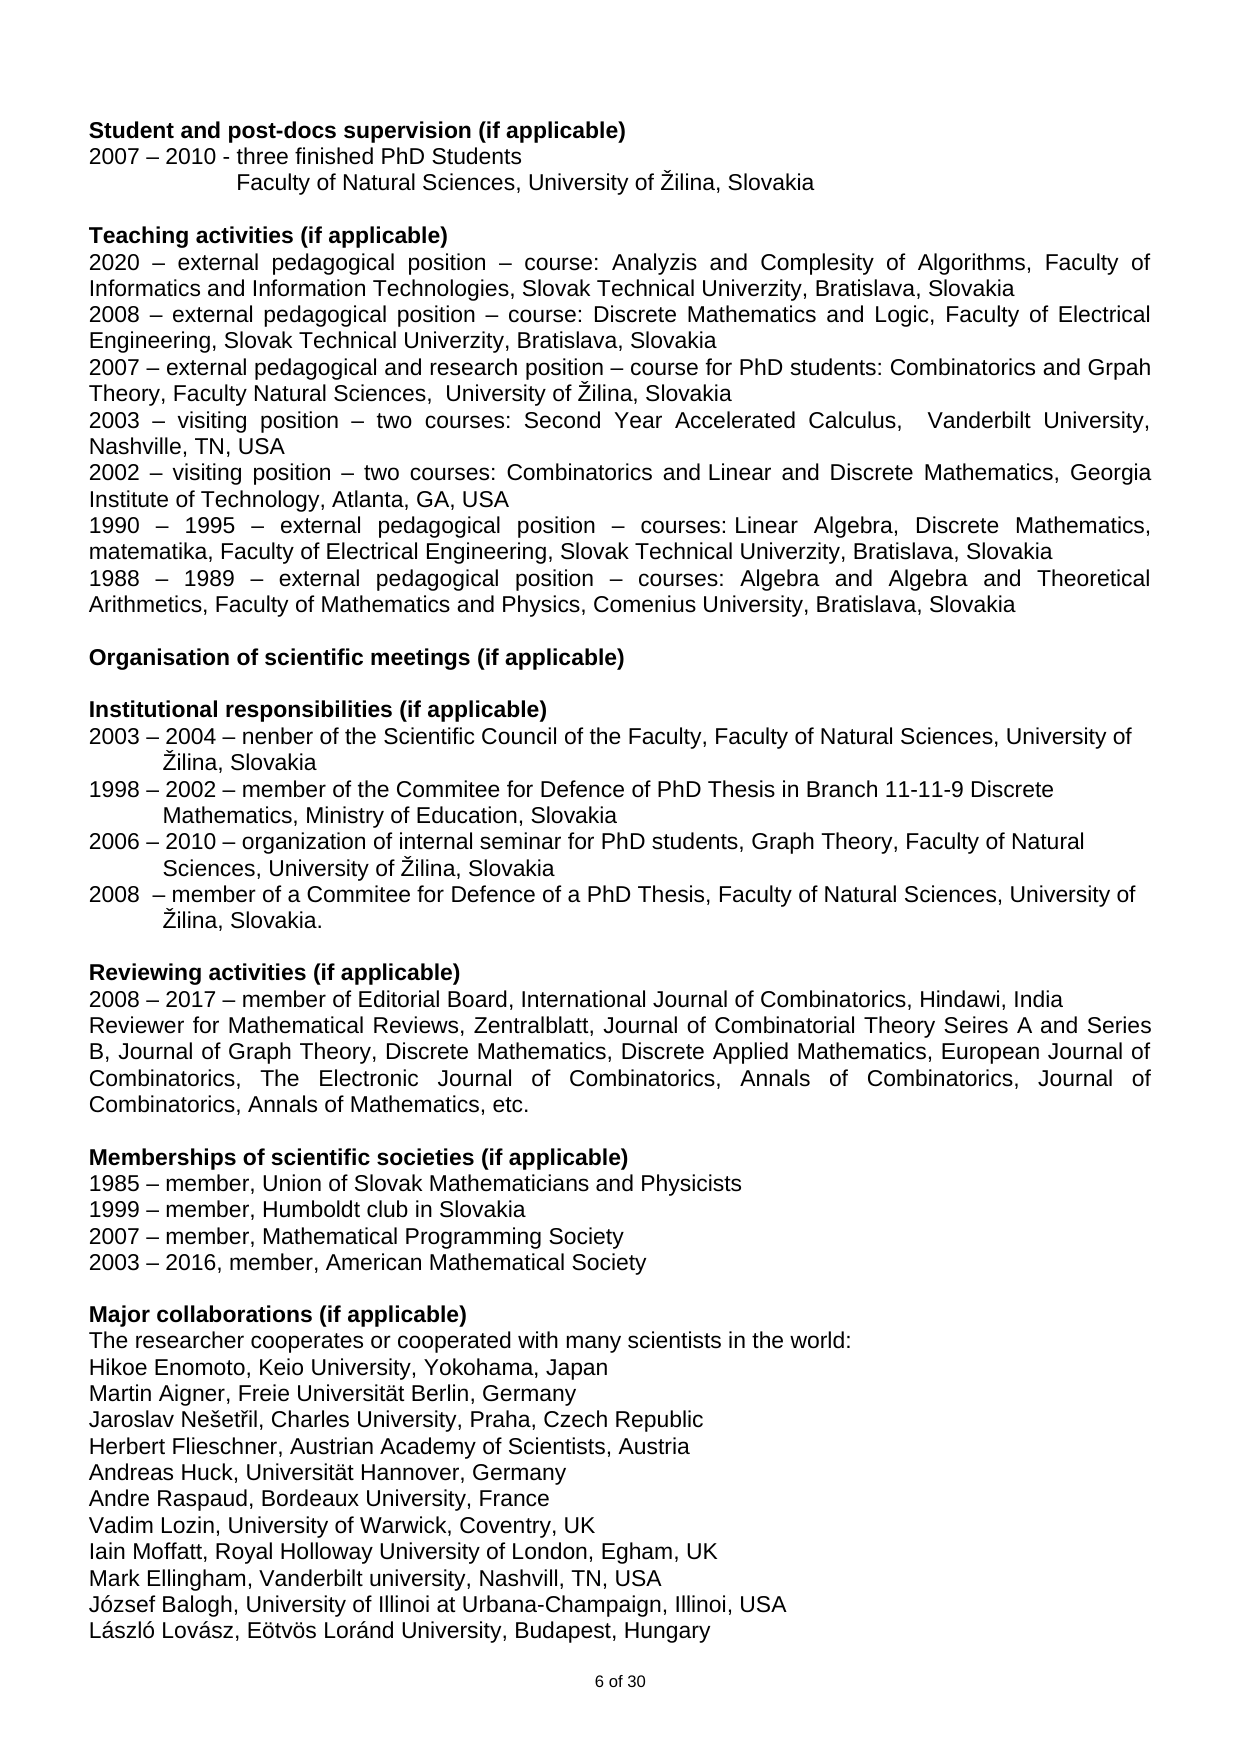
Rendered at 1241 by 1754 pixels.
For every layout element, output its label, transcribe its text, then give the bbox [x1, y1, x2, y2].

text 2020 – external pedagogical position – course: Analyzis and Complesity of Algorithms, Faculty of Informatics and Information Technologies, Slovak Technical Univerzity, Bratislava, Slovakia [89, 248, 1152, 301]
text László Lovász, Eötvös Loránd University, Budapest, Hungary [89, 1617, 1152, 1643]
text Žilina, Slovakia [89, 749, 1152, 776]
text Memberships of scientific societies (if applicable) [89, 1144, 1152, 1170]
text Andre Raspaud, Bordeaux University, France [89, 1485, 1152, 1512]
text Major collaborations (if applicable) [89, 1301, 1152, 1327]
text Herbert Flieschner, Austrian Academy of Scientists, Austria [89, 1433, 1152, 1459]
text 2002 – visiting position – two courses: Combinatorics and Linear and Discrete Mathematics, Georgia Institute of Technology, Atlanta, GA, USA [89, 459, 1152, 512]
text Martin Aigner, Freie Universität Berlin, Germany [89, 1380, 1152, 1406]
text 1998 – 2002 – member of the Commitee for Defence of PhD Thesis in Branch 11-11-9 Discrete [89, 776, 1152, 802]
text Organisation of scientific meetings (if applicable) [89, 644, 1152, 670]
text 1999 – member, Humboldt club in Slovakia [89, 1196, 1152, 1223]
text Mark Ellingham, Vanderbilt university, Nashvill, TN, USA [89, 1564, 1152, 1591]
text 2006 – 2010 – organization of internal seminar for PhD students, Graph Theory, Faculty of Natural [89, 828, 1152, 854]
text 2007 – member, Mathematical Programming Society [89, 1223, 1152, 1249]
text 1985 – member, Union of Slovak Mathematicians and Physicists [89, 1170, 1152, 1196]
text 2007 – 2010 - three finished PhD Students [89, 143, 1152, 169]
text Reviewing activities (if applicable) [89, 959, 1152, 986]
text 2003 – visiting position – two courses: Second Year Accelerated Calculus, Vanderbilt University, Nashville, TN, USA [89, 407, 1152, 459]
text Teaching activities (if applicable) [89, 222, 1152, 248]
text Institutional responsibilities (if applicable) [89, 696, 1152, 723]
text Iain Moffatt, Royal Holloway University of London, Egham, UK [89, 1538, 1152, 1564]
text Student and post-docs supervision (if applicable) [89, 117, 1152, 143]
text Žilina, Slovakia. [89, 907, 1152, 934]
text 2003 – 2016, member, American Mathematical Society [89, 1249, 1152, 1275]
text 1990 – 1995 – external pedagogical position – courses: Linear Algebra, Discrete Mathematics, matematika, Faculty of Electrical Engineering, Slovak Technical Univerzity, Bratislava, Slovakia [89, 512, 1152, 565]
text Andreas Huck, Universität Hannover, Germany [89, 1459, 1152, 1485]
text Vadim Lozin, University of Warwick, Coventry, UK [89, 1512, 1152, 1538]
text 2007 – external pedagogical and research position – course for PhD students: Combinatorics and Grpah Theory, Faculty Natural Sciences, University of Žilina, Slovakia [89, 354, 1152, 407]
text Faculty of Natural Sciences, University of Žilina, Slovakia [162, 169, 1152, 196]
text 1988 – 1989 – external pedagogical position – courses: Algebra and Algebra and Theoretical Arithmetics, Faculty of Mathematics and Physics, Comenius University, Bratislava, Slovakia [89, 565, 1152, 617]
text Jaroslav Nešetřil, Charles University, Praha, Czech Republic [89, 1406, 1152, 1433]
text 2003 – 2004 – nenber of the Scientific Council of the Faculty, Faculty of Natural Sciences, University of [89, 723, 1152, 749]
text 2008 – external pedagogical position – course: Discrete Mathematics and Logic, Faculty of Electrical Engineering, Slovak Technical Univerzity, Bratislava, Slovakia [89, 301, 1152, 354]
text 2008 – 2017 – member of Editorial Board, International Journal of Combinatorics, Hindawi, India [89, 986, 1152, 1012]
text 2008 – member of a Commitee for Defence of a PhD Thesis, Faculty of Natural Sciences, University of [89, 881, 1152, 907]
text Reviewer for Mathematical Reviews, Zentralblatt, Journal of Combinatorial Theory Seires A and Series B, Journal of Graph Theory, Discrete Mathematics, Discrete Applied Mathematics, European Journal of Combinatorics, The Electronic Journal of Combinatorics, Annals of Combinatorics, Journal of Combinatorics, Annals of Mathematics, etc. [89, 1012, 1152, 1117]
text Hikoe Enomoto, Keio University, Yokohama, Japan [89, 1354, 1152, 1380]
text Sciences, University of Žilina, Slovakia [162, 854, 1152, 881]
text Mathematics, Ministry of Education, Slovakia [89, 802, 1152, 828]
text The researcher cooperates or cooperated with many scientists in the world: [89, 1327, 1152, 1354]
text József Balogh, University of Illinoi at Urbana-Champaign, Illinoi, USA [89, 1591, 1152, 1617]
